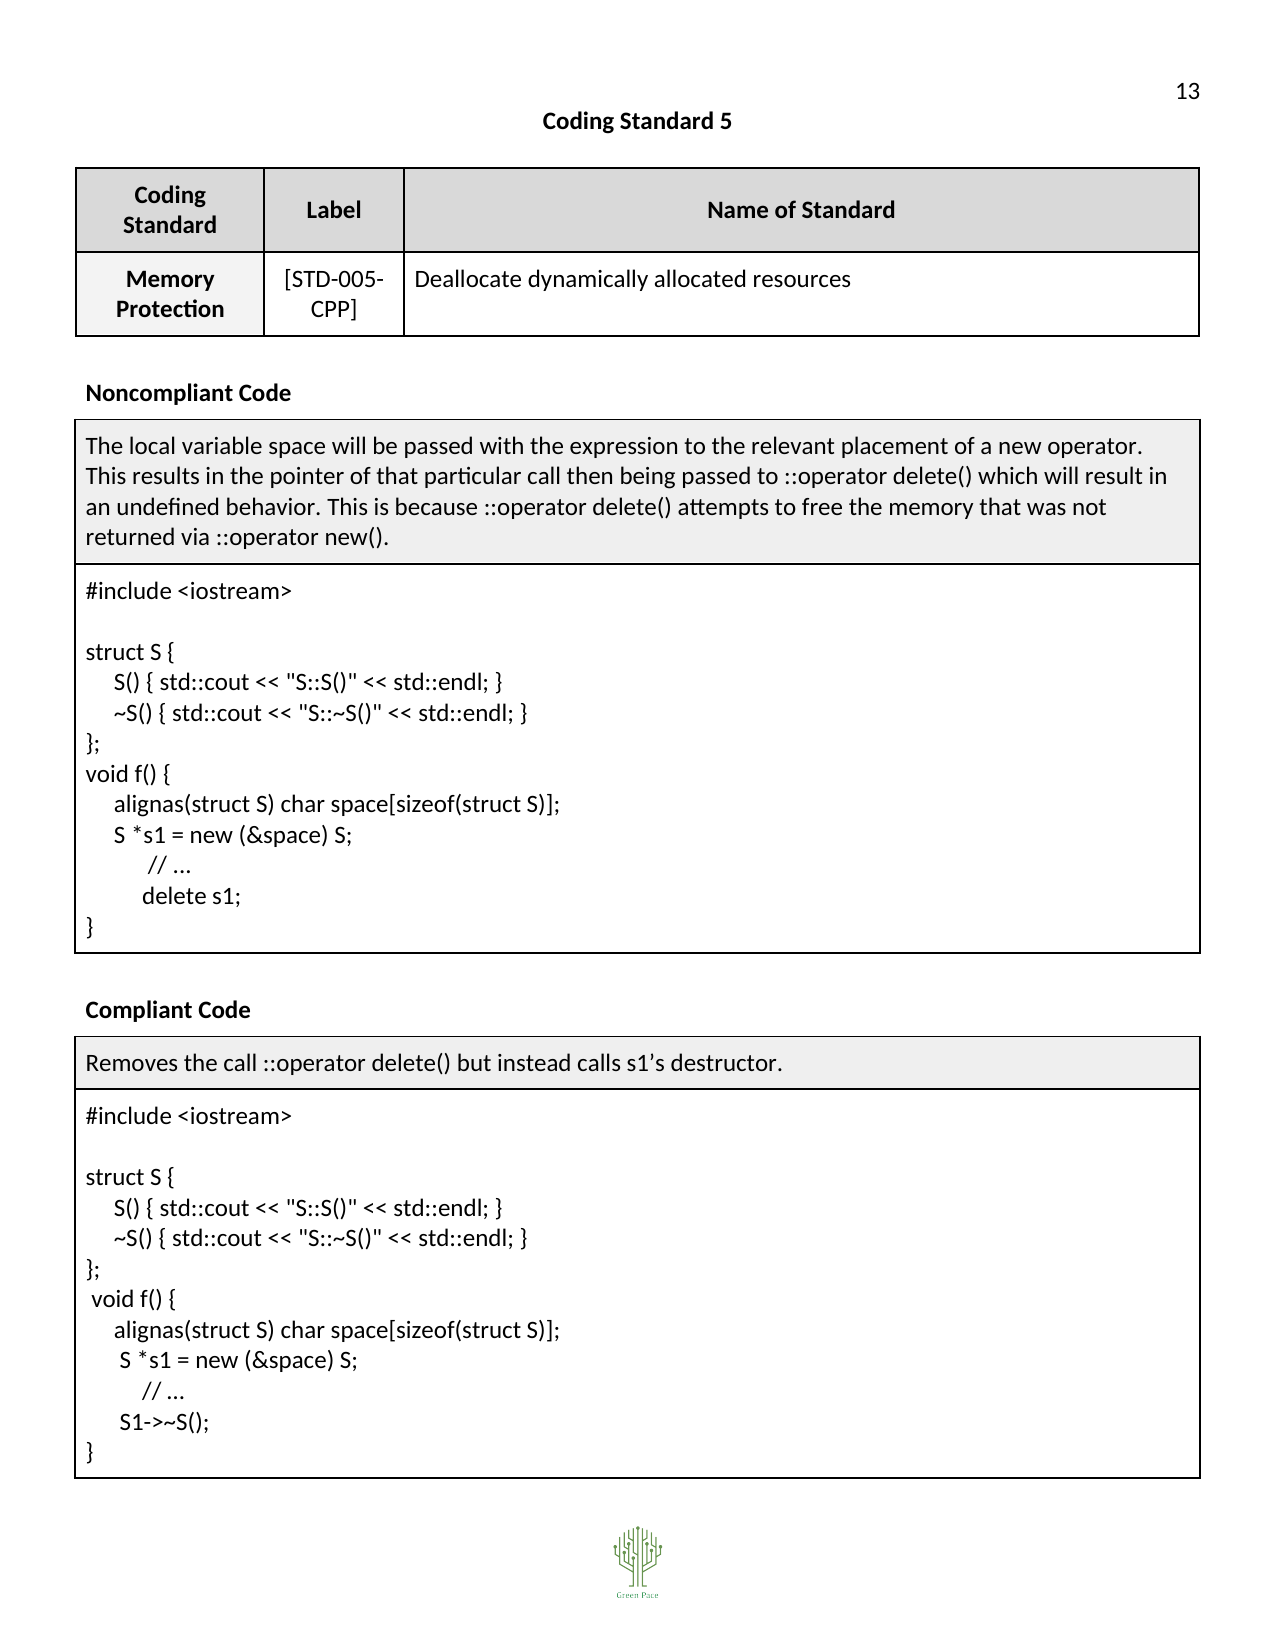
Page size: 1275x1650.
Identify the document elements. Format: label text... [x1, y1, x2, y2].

subtitle Coding Standard 5 [75, 106, 1200, 136]
table_header Coding Standard [77, 169, 263, 251]
table_cell Deallocate dynamically allocated resources [405, 253, 1198, 334]
table_cell #include <iostream> struct S { S() { std::cout << "S::S()" << std::endl; } ~S() { std::cout << "S::~S()" << std::endl; } }; void f() { alignas(struct S) char space[sizeof(struct S)]; S *s1 = new (&space) S; // … S1->~S(); } [76, 1090, 1199, 1477]
table_cell Removes the call ::operator delete() but instead calls s1’s destructor. [76, 1037, 1199, 1088]
table_header Compliant Code [75, 984, 1200, 1036]
table_header Label [265, 169, 403, 251]
table_header Noncompliant Code [75, 367, 1200, 418]
table_cell #include <iostream> struct S { S() { std::cout << "S::S()" << std::endl; } ~S() { std::cout << "S::~S()" << std::endl; } }; void f() { alignas(struct S) char space[sizeof(struct S)]; S *s1 = new (&space) S; // ... delete s1; } [76, 565, 1199, 952]
picture [605, 1521, 670, 1606]
table_header Name of Standard [405, 169, 1198, 251]
table_cell Memory Protection [77, 253, 263, 334]
table_cell [STD-005-CPP] [265, 253, 403, 334]
table_cell The local variable space will be passed with the expression to the relevant placement of a new operator. This results in the pointer of that particular call then being passed to ::operator delete() which will result in an undefined behavior. This is because ::operator delete() attempts to free the memory that was not returned via ::operator new(). [76, 420, 1199, 562]
